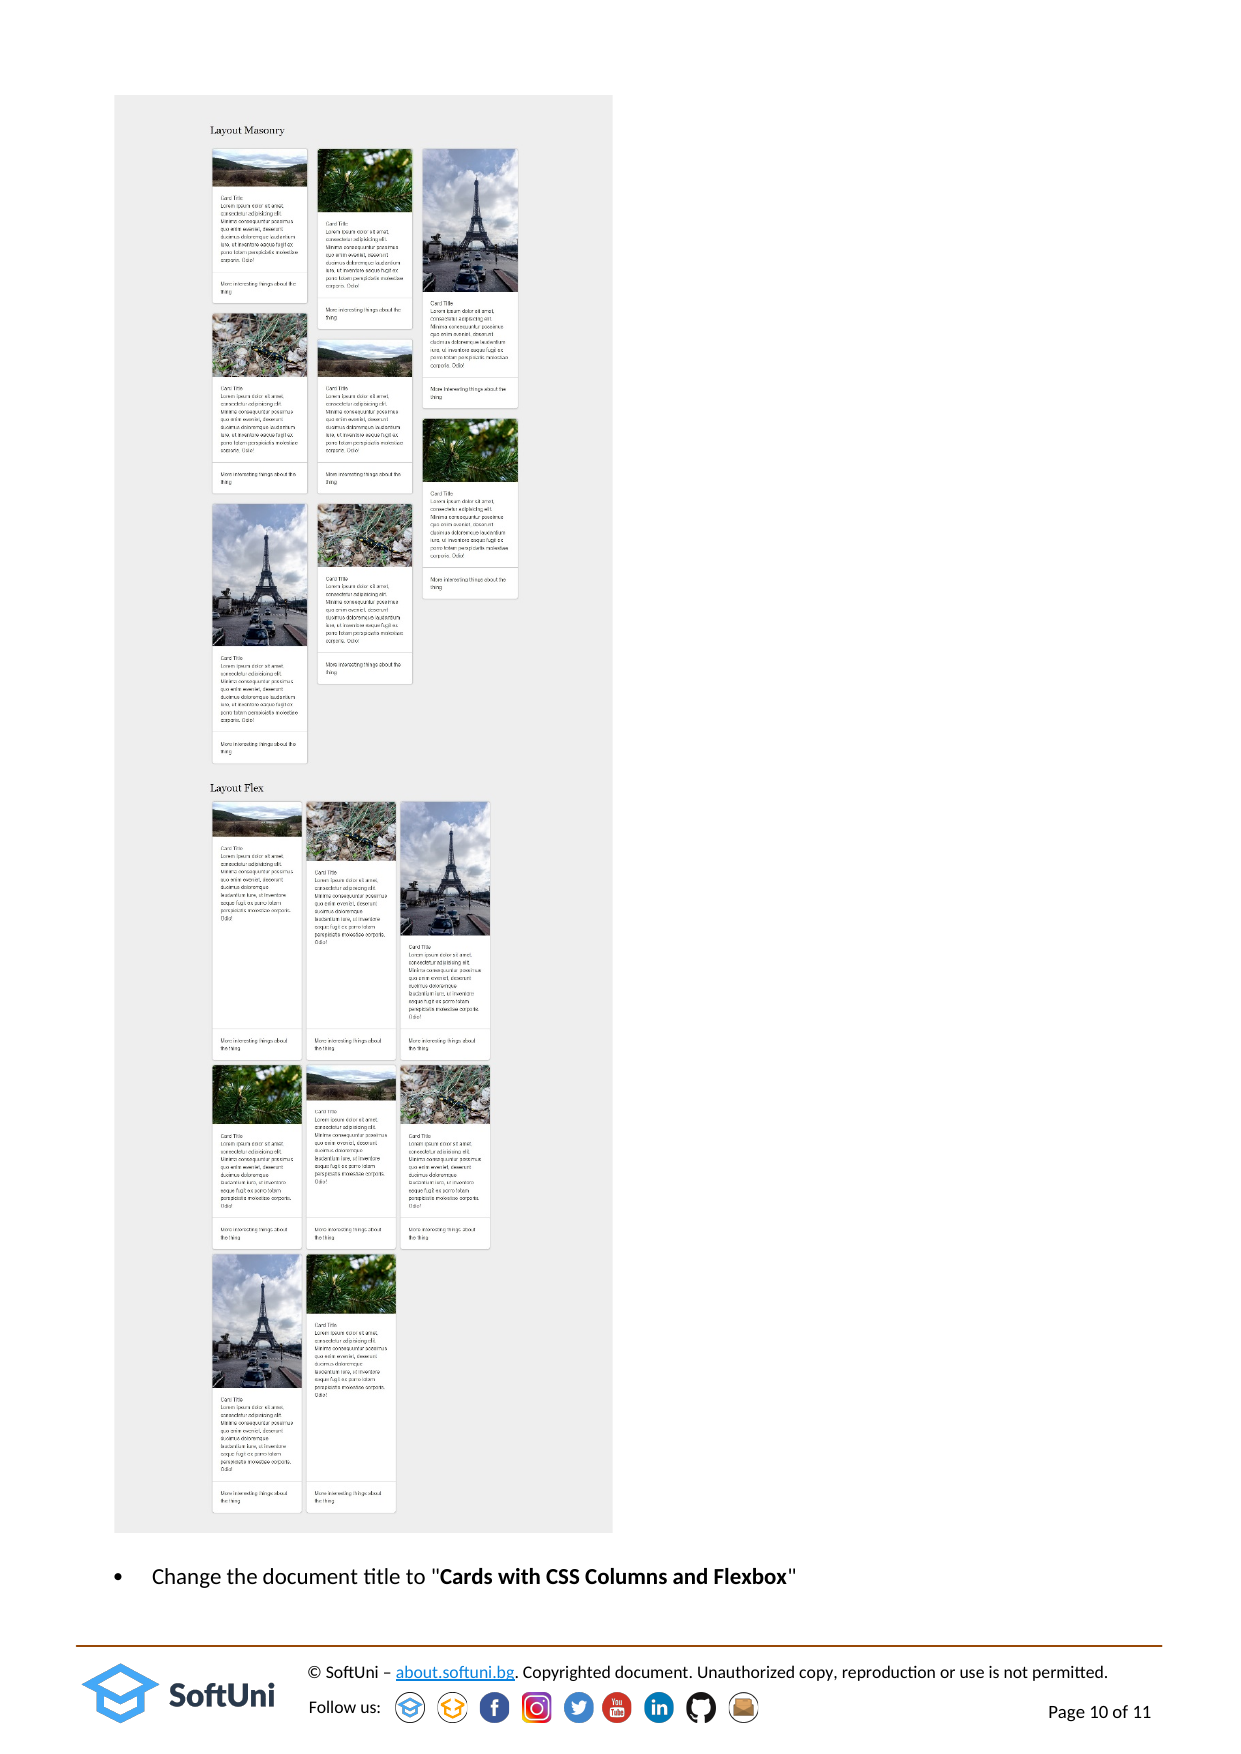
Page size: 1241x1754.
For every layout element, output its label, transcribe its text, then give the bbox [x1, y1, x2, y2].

picture [437, 1692, 468, 1723]
picture [564, 1692, 594, 1723]
picture [75, 1658, 281, 1729]
picture [522, 1692, 552, 1723]
picture [644, 1714, 653, 1723]
picture [644, 1692, 653, 1701]
picture [665, 1714, 674, 1723]
picture [686, 1692, 716, 1723]
picture [658, 1705, 667, 1714]
picture [665, 1692, 674, 1701]
picture [728, 1692, 759, 1723]
picture [602, 1692, 632, 1723]
picture [479, 1692, 510, 1723]
list Change the document title to "Cards with CSS Columns and Flexbox" [114, 1562, 1163, 1590]
picture [395, 1692, 425, 1723]
picture [114, 95, 613, 1533]
